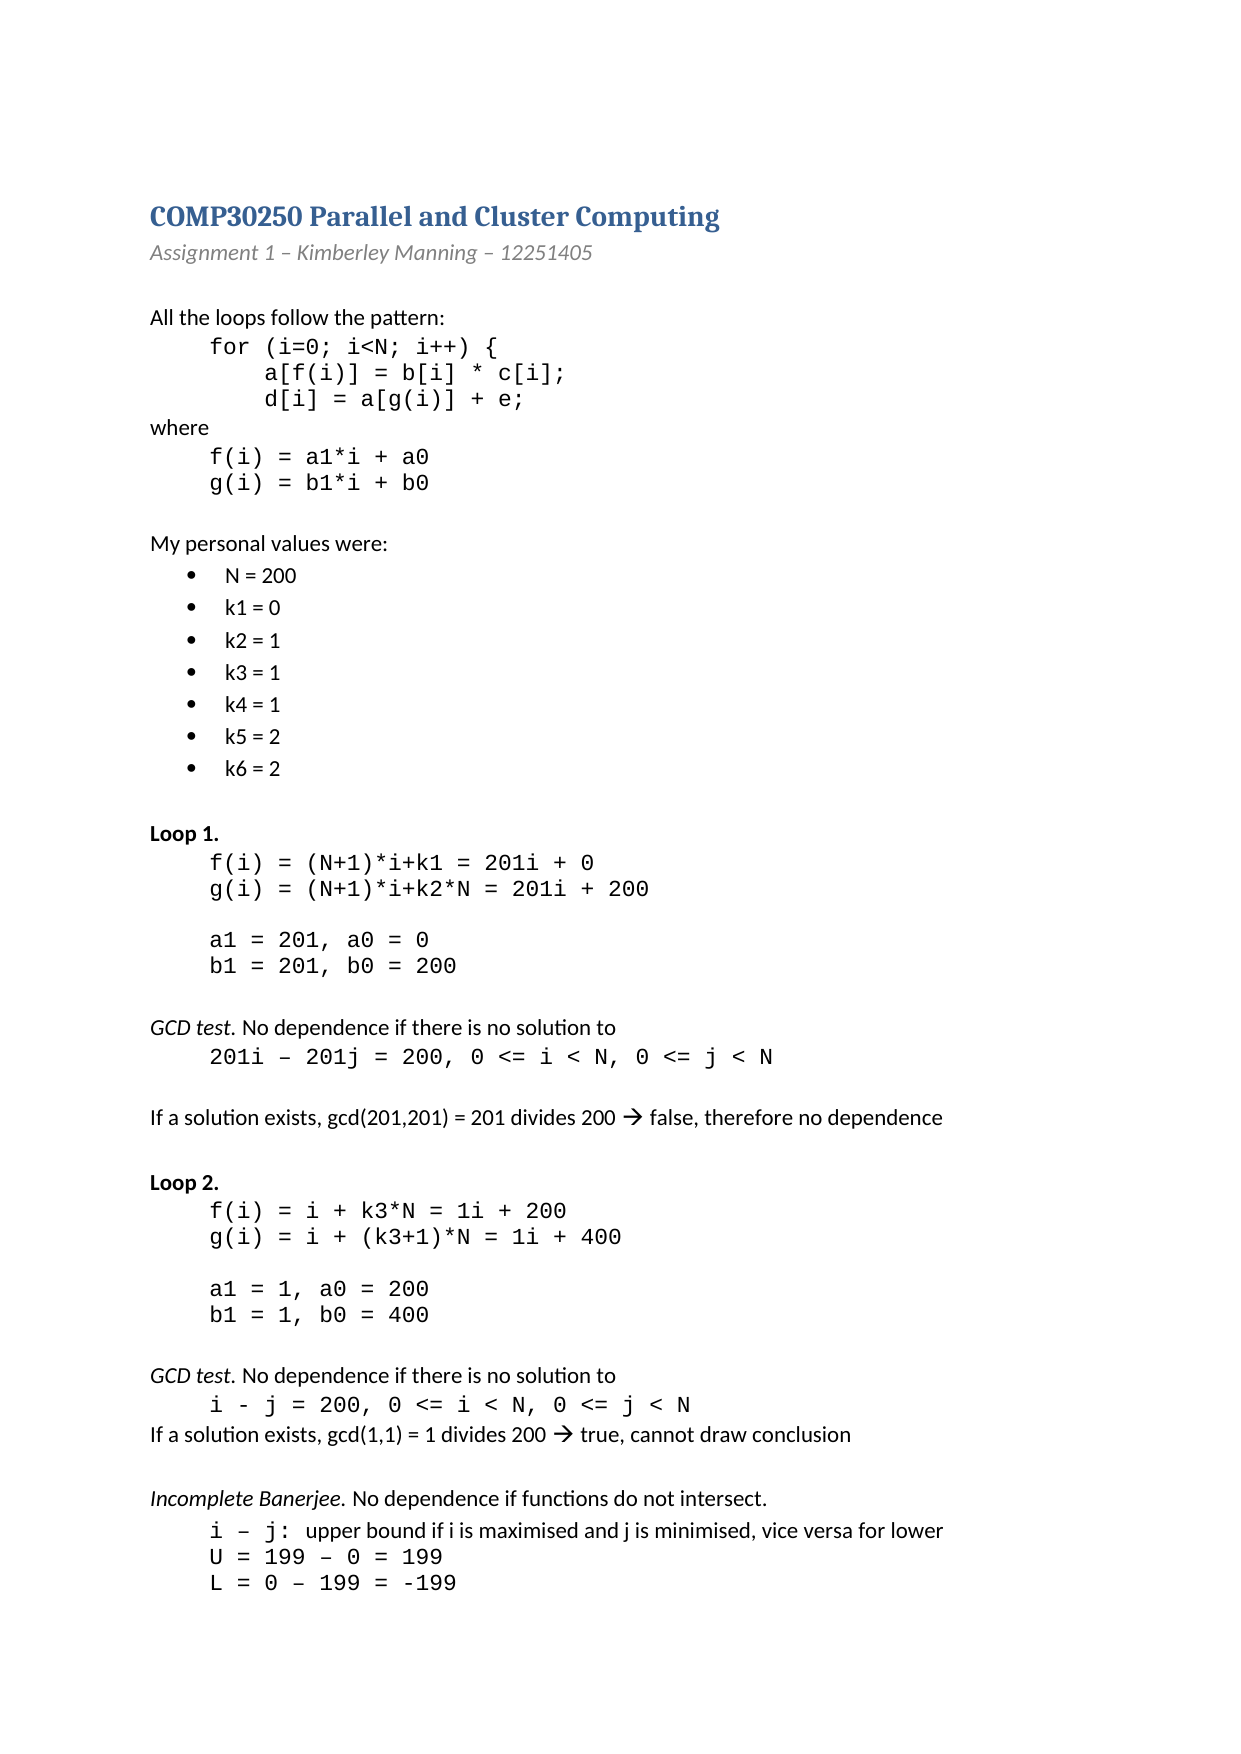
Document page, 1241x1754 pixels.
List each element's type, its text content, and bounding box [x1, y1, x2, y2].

text d[i] = a[g(i)] + e; [209, 387, 1090, 413]
text L = 0 – 199 = -199 [209, 1571, 1090, 1597]
list k2 = 1 [187, 626, 1090, 654]
text g(i) = i + (k3+1)*N = 1i + 400 [209, 1226, 1090, 1252]
list k6 = 2 [187, 754, 1090, 782]
text g(i) = b1*i + b0 [209, 471, 1090, 497]
list k1 = 0 [187, 593, 1090, 622]
text If a solution exists, gcd(1,1) = 1 divides 200 true, cannot draw conclusion [150, 1420, 1090, 1448]
text All the loops follow the pattern: [150, 303, 1090, 331]
text Loop 2. [150, 1168, 1090, 1196]
subtitle COMP30250 Parallel and Cluster Computing [150, 200, 1090, 233]
text U = 199 – 0 = 199 [209, 1546, 1090, 1571]
text for (i=0; i<N; i++) { [209, 335, 1090, 361]
text i - j = 200, 0 <= i < N, 0 <= j < N [209, 1394, 1090, 1420]
text f(i) = (N+1)*i+k1 = 201i + 0 [209, 851, 1090, 877]
text GCD test. No dependence if there is no solution to [150, 1362, 1090, 1390]
text i – j: upper bound if i is maximised and j is minimised, vice versa for lower [209, 1516, 1090, 1546]
text a1 = 1, a0 = 200 [209, 1278, 1090, 1303]
text g(i) = (N+1)*i+k2*N = 201i + 200 [209, 877, 1090, 903]
text b1 = 201, b0 = 200 [209, 955, 1090, 981]
text 201i – 201j = 200, 0 <= i < N, 0 <= j < N [209, 1045, 1090, 1071]
list k3 = 1 [187, 658, 1090, 686]
list N = 200 [187, 561, 1090, 589]
text where [150, 413, 1090, 441]
text If a solution exists, gcd(201,201) = 201 divides 200 false, therefore no dependence [150, 1103, 1090, 1131]
text Assignment 1 – Kimberley Manning – 12251405 [150, 238, 1090, 267]
text My personal values were: [150, 529, 1090, 557]
text GCD test. No dependence if there is no solution to [150, 1013, 1090, 1041]
text Loop 1. [150, 819, 1090, 847]
text a[f(i)] = b[i] * c[i]; [209, 361, 1090, 387]
text b1 = 1, b0 = 400 [209, 1303, 1090, 1329]
text f(i) = i + k3*N = 1i + 200 [209, 1200, 1090, 1226]
list k4 = 1 [187, 690, 1090, 718]
text a1 = 201, a0 = 0 [209, 929, 1090, 955]
list k5 = 2 [187, 722, 1090, 750]
text Incomplete Banerjee. No dependence if functions do not intersect. [150, 1484, 1090, 1512]
text f(i) = a1*i + a0 [209, 445, 1090, 471]
